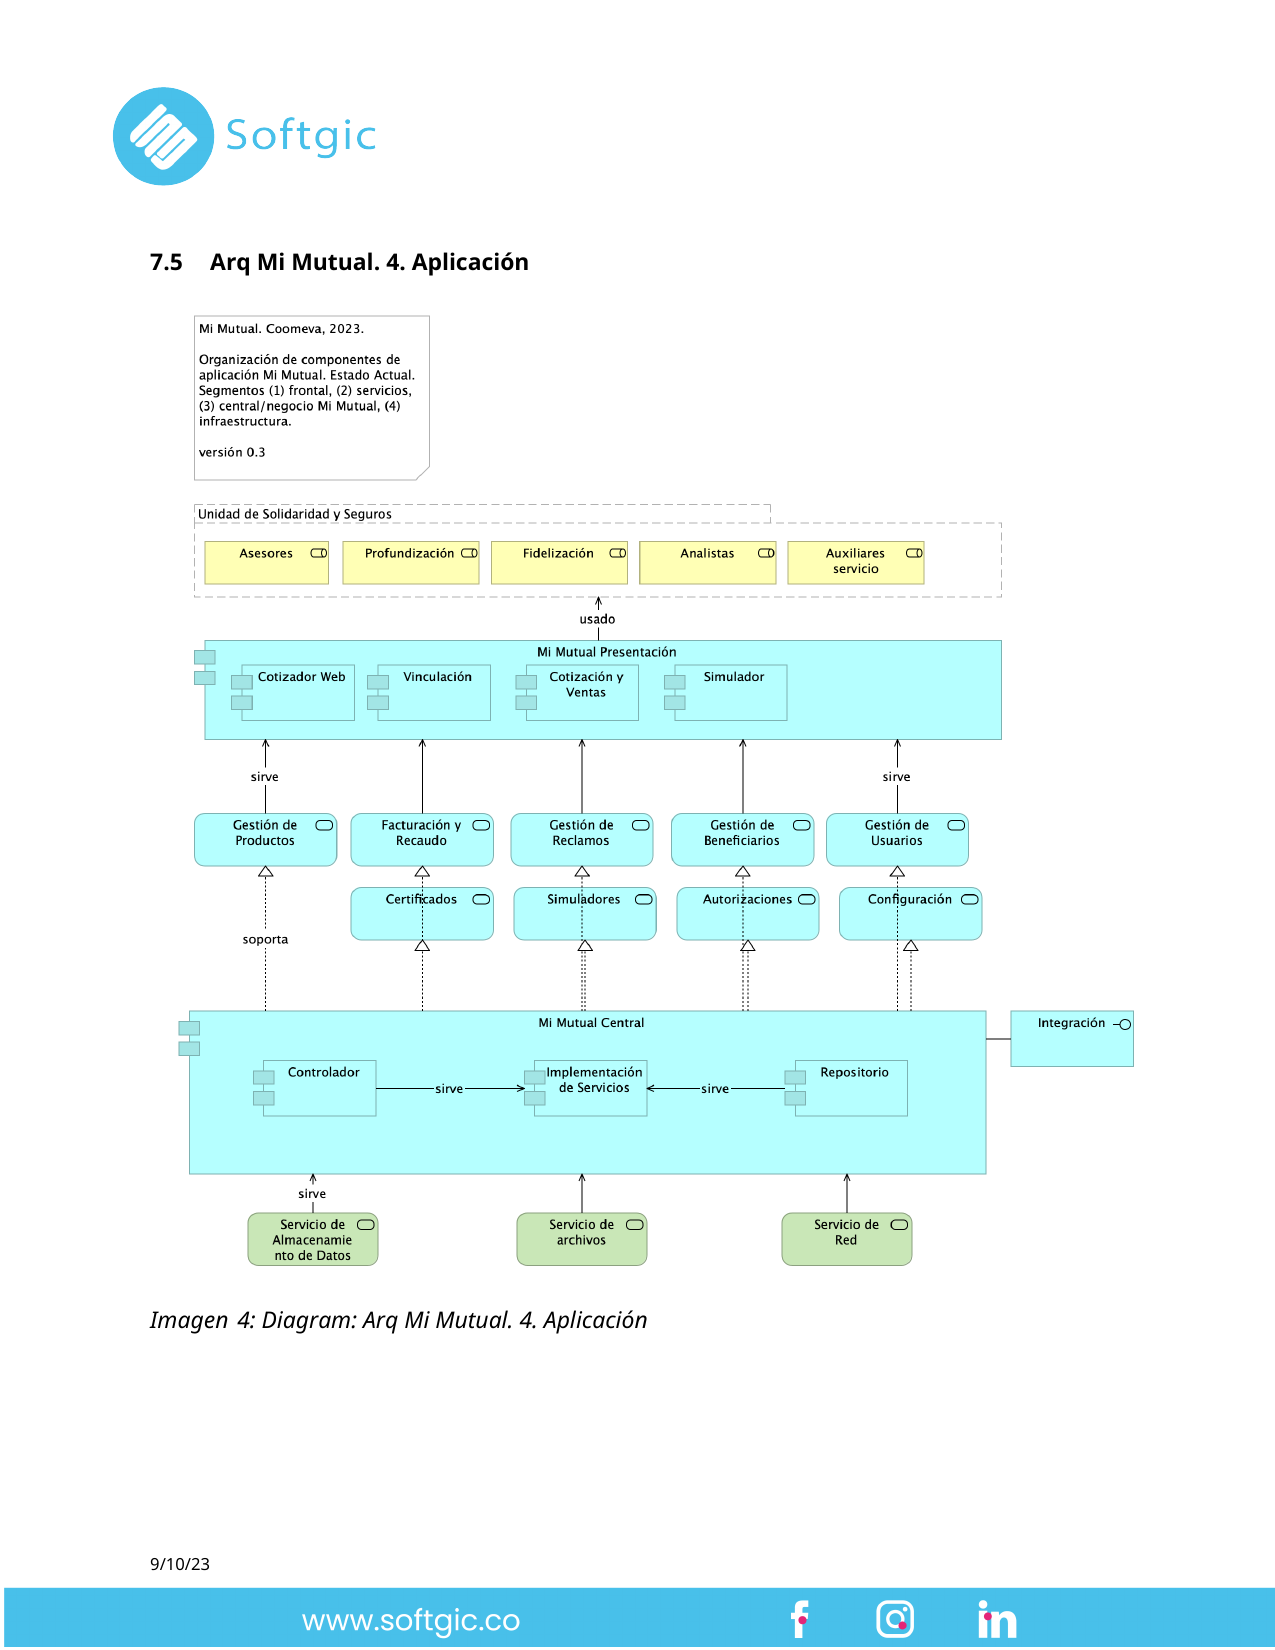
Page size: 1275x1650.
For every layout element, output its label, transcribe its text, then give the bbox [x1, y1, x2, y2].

picture [4, 0, 1275, 1647]
text Imagen 4: Diagram: Arq Mi Mutual. 4. Aplicación [150, 1304, 1125, 1335]
subtitle Arq Mi Mutual. 4. Aplicación [150, 246, 1125, 277]
